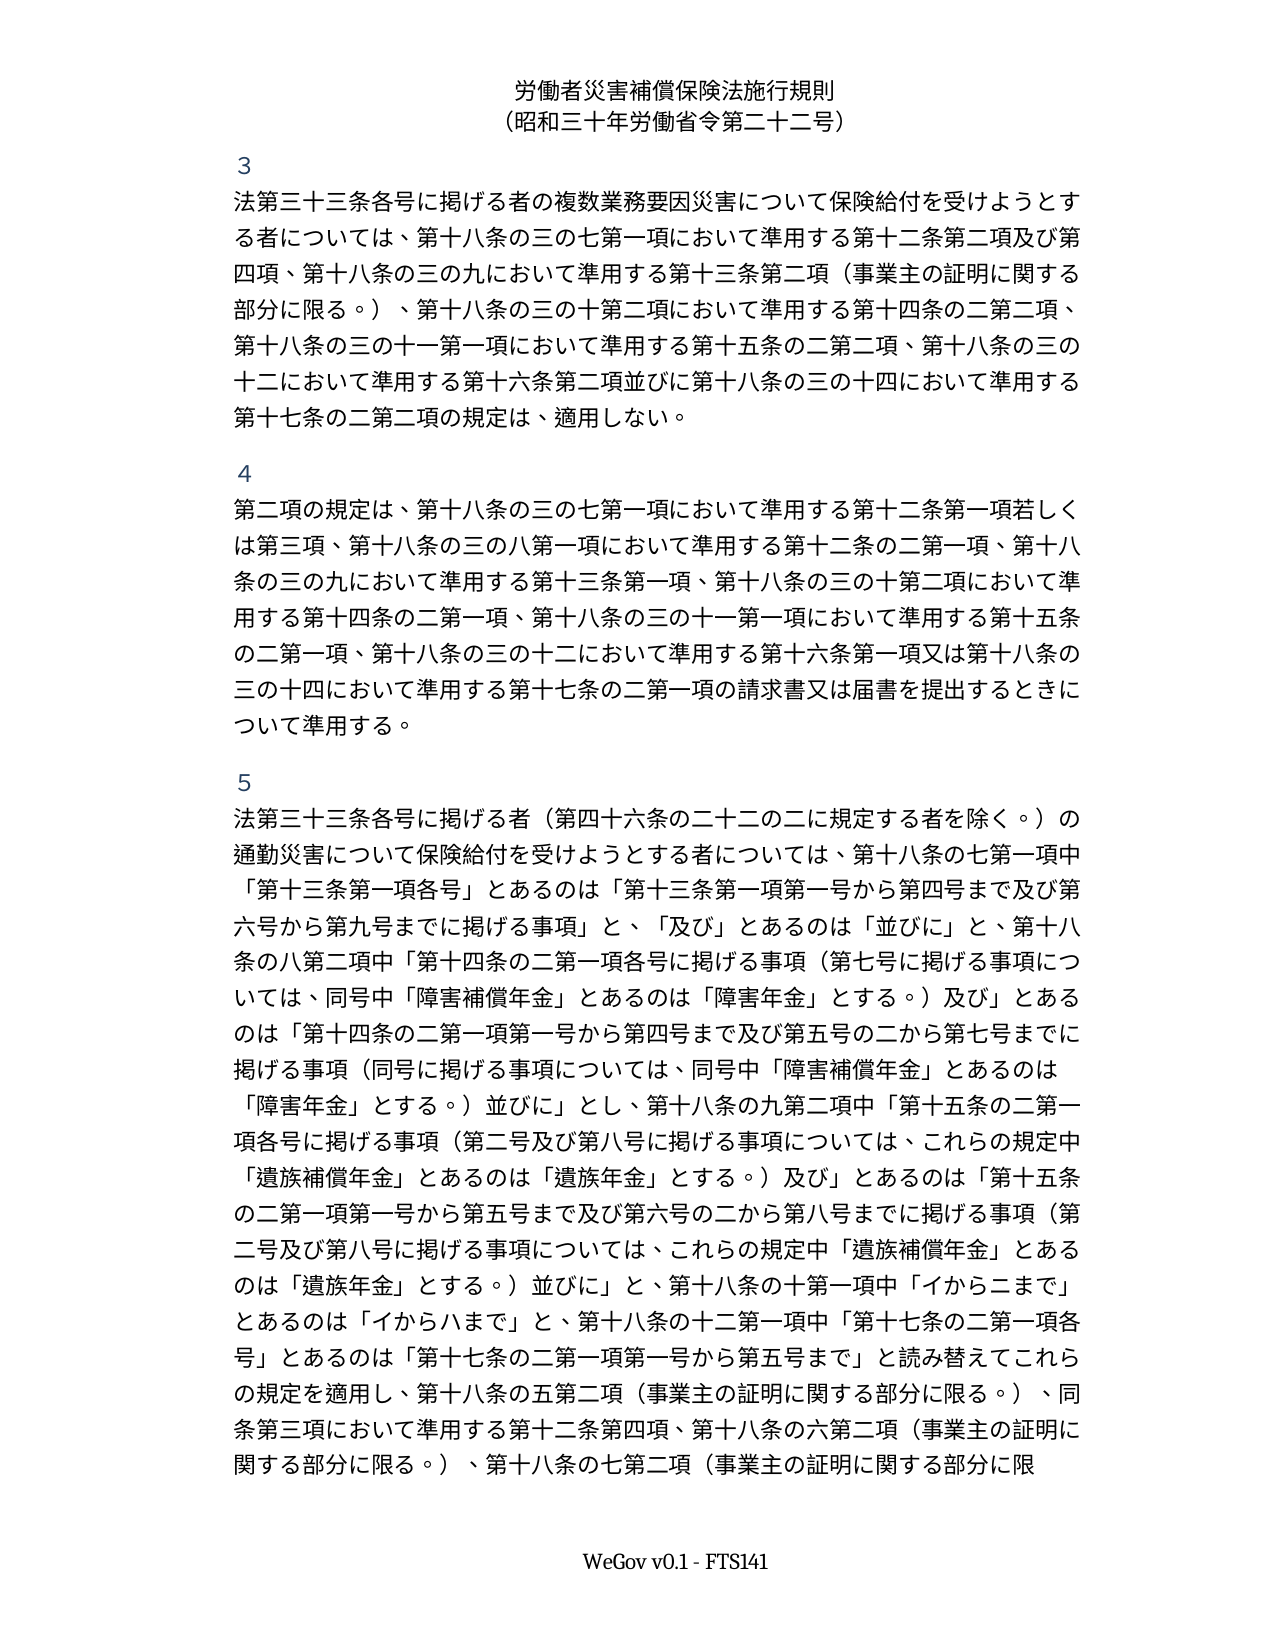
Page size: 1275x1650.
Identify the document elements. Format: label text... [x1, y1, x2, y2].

subtitle ５ [233, 767, 1087, 798]
subtitle ４ [233, 458, 1087, 489]
text 法第三十三条各号に掲げる者の複数業務要因災害について保険給付を受けようとする者については、第十八条の三の七第一項において準用する第十二条第二項及び第四項、第十八条の三の九において準用する第十三条第二項（事業主の証明に関する部分に限る。）、第十八条の三の十第二項において準用する第十四条の二第二項、第十八条の三の十一第一項において準用する第十五条の二第二項、第十八条の三の十二において準用する第十六条第二項並びに第十八条の三の十四において準用する第十七条の二第二項の規定は、適用しない。 [233, 186, 1087, 433]
subtitle ３ [233, 150, 1087, 181]
text 第二項の規定は、第十八条の三の七第一項において準用する第十二条第一項若しくは第三項、第十八条の三の八第一項において準用する第十二条の二第一項、第十八条の三の九において準用する第十三条第一項、第十八条の三の十第二項において準用する第十四条の二第一項、第十八条の三の十一第一項において準用する第十五条の二第一項、第十八条の三の十二において準用する第十六条第一項又は第十八条の三の十四において準用する第十七条の二第一項の請求書又は届書を提出するときについて準用する。 [233, 494, 1087, 741]
